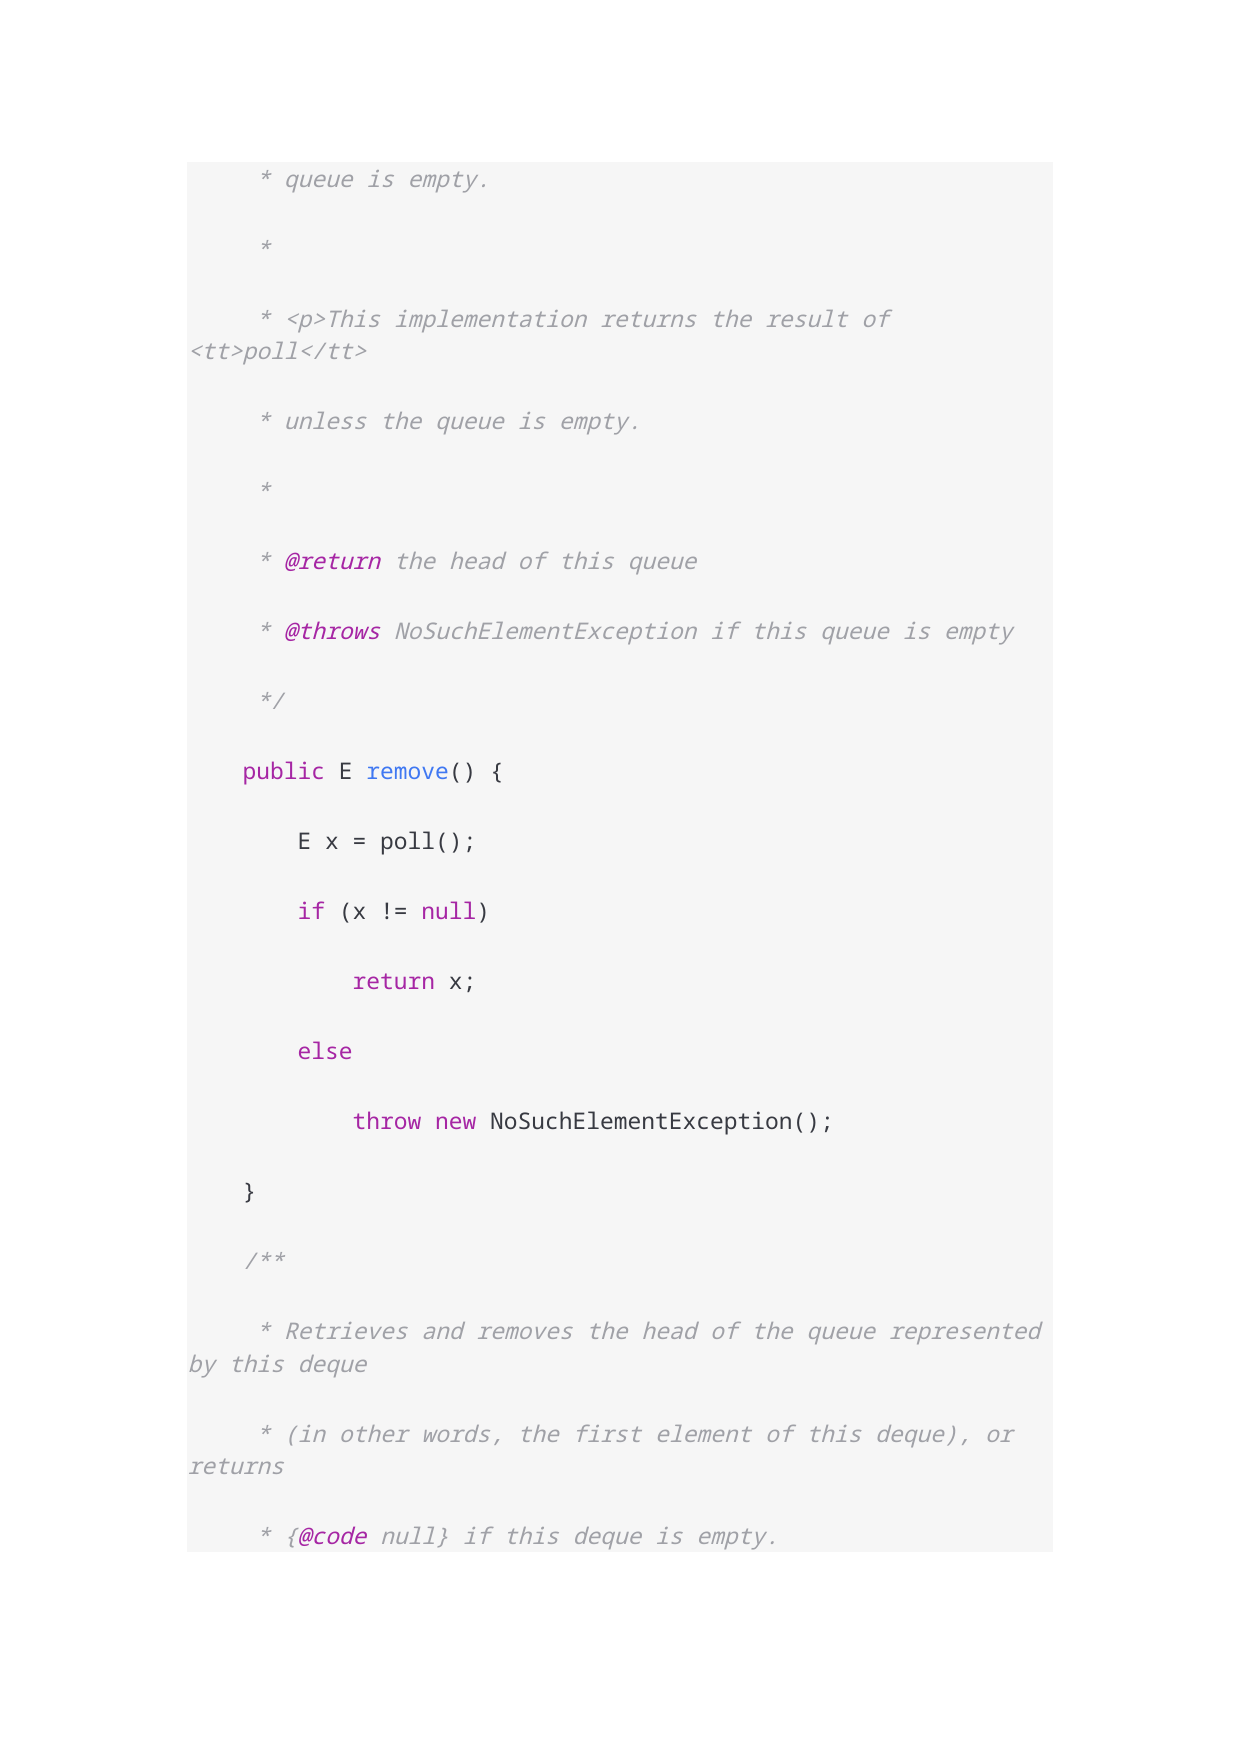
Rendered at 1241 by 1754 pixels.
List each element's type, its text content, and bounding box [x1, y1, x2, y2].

text * Retrieves and removes the head of the queue represented by this deque [187, 1314, 1053, 1379]
text * unless the queue is empty. [187, 404, 1053, 437]
text * [187, 474, 1053, 507]
text else [187, 1034, 1053, 1067]
text * {@code null} if this deque is empty. [187, 1519, 1053, 1552]
text /** [187, 1244, 1053, 1277]
text E x = poll(); [187, 824, 1053, 857]
text return x; [187, 964, 1053, 997]
text * queue is empty. [187, 162, 1053, 194]
text * <p>This implementation returns the result of <tt>poll</tt> [187, 302, 1053, 367]
text * @throws NoSuchElementException if this queue is empty [187, 614, 1053, 647]
text throw new NoSuchElementException(); [187, 1104, 1053, 1137]
text if (x != null) [187, 894, 1053, 927]
text * (in other words, the first element of this deque), or returns [187, 1417, 1053, 1482]
text */ [187, 684, 1053, 717]
text * @return the head of this queue [187, 544, 1053, 577]
text } [187, 1174, 1053, 1207]
text * [187, 232, 1053, 264]
text public E remove() { [187, 754, 1053, 787]
